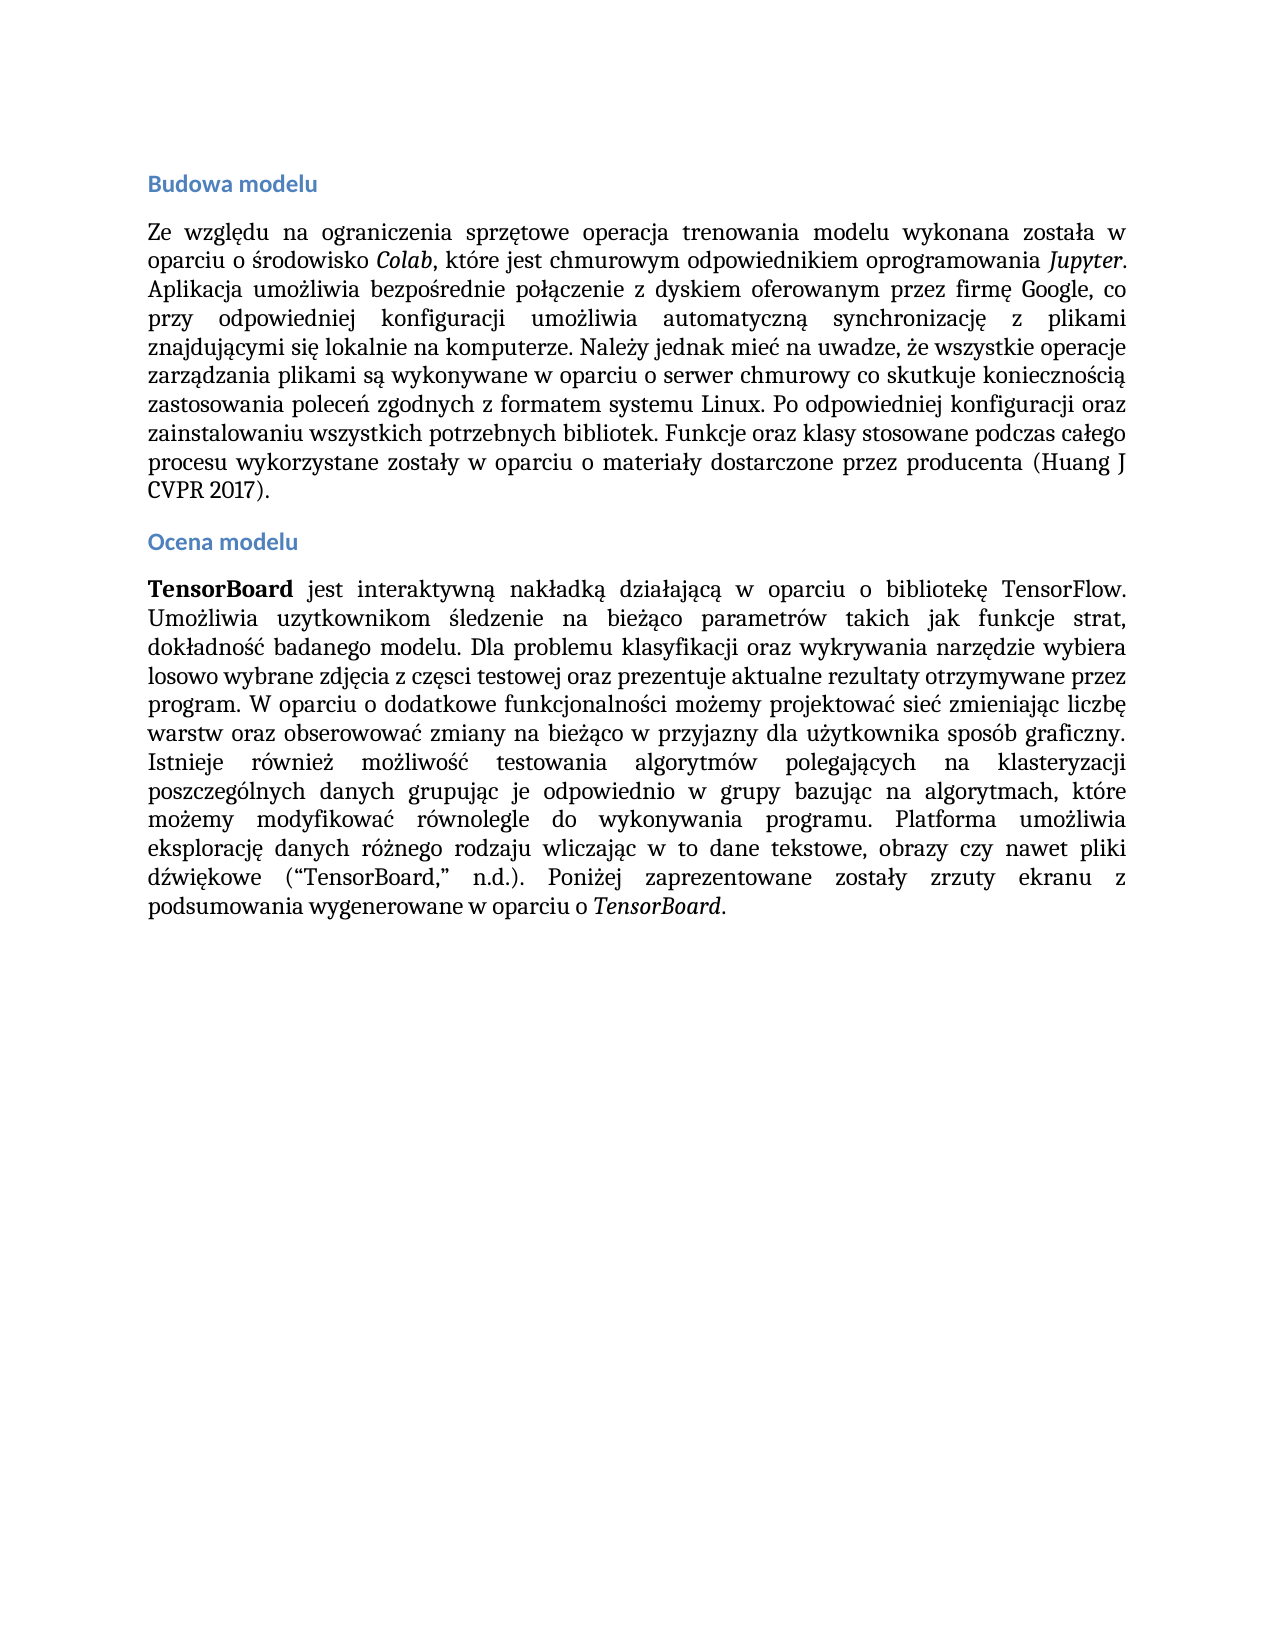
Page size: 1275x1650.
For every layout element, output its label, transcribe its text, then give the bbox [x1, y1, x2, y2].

subtitle Budowa modelu [148, 168, 1127, 199]
subtitle Ocena modelu [148, 526, 1127, 557]
text TensorBoard jest interaktywną nakładką działającą w oparciu o bibliotekę TensorFlow. Umożliwia uzytkownikom śledzenie na bieżąco parametrów takich jak funkcje strat, dokładność badanego modelu. Dla problemu klasyfikacji oraz wykrywania narzędzie wybiera losowo wybrane zdjęcia z częsci testowej oraz prezentuje aktualne rezultaty otrzymywane przez program. W oparciu o dodatkowe funkcjonalności możemy projektować sieć zmieniając liczbę warstw oraz obserowować zmiany na bieżąco w przyjazny dla użytkownika sposób graficzny. Istnieje również możliwość testowania algorytmów polegających na klasteryzacji poszczególnych danych grupując je odpowiednio w grupy bazując na algorytmach, które możemy modyfikować równolegle do wykonywania programu. Platforma umożliwia eksplorację danych różnego rodzaju wliczając w to dane tekstowe, obrazy czy nawet pliki dźwiękowe (“TensorBoard,” n.d.). Poniżej zaprezentowane zostały zrzuty ekranu z podsumowania wygenerowane w oparciu o TensorBoard. [148, 575, 1127, 920]
text Ze względu na ograniczenia sprzętowe operacja trenowania modelu wykonana została w oparciu o środowisko Colab, które jest chmurowym odpowiednikiem oprogramowania Jupyter. Aplikacja umożliwia bezpośrednie połączenie z dyskiem oferowanym przez firmę Google, co przy odpowiedniej konfiguracji umożliwia automatyczną synchronizację z plikami znajdującymi się lokalnie na komputerze. Należy jednak mieć na uwadze, że wszystkie operacje zarządzania plikami są wykonywane w oparciu o serwer chmurowy co skutkuje koniecznością zastosowania poleceń zgodnych z formatem systemu Linux. Po odpowiedniej konfiguracji oraz zainstalowaniu wszystkich potrzebnych bibliotek. Funkcje oraz klasy stosowane podczas całego procesu wykorzystane zostały w oparciu o materiały dostarczone przez producenta (Huang J CVPR 2017). [148, 218, 1127, 505]
